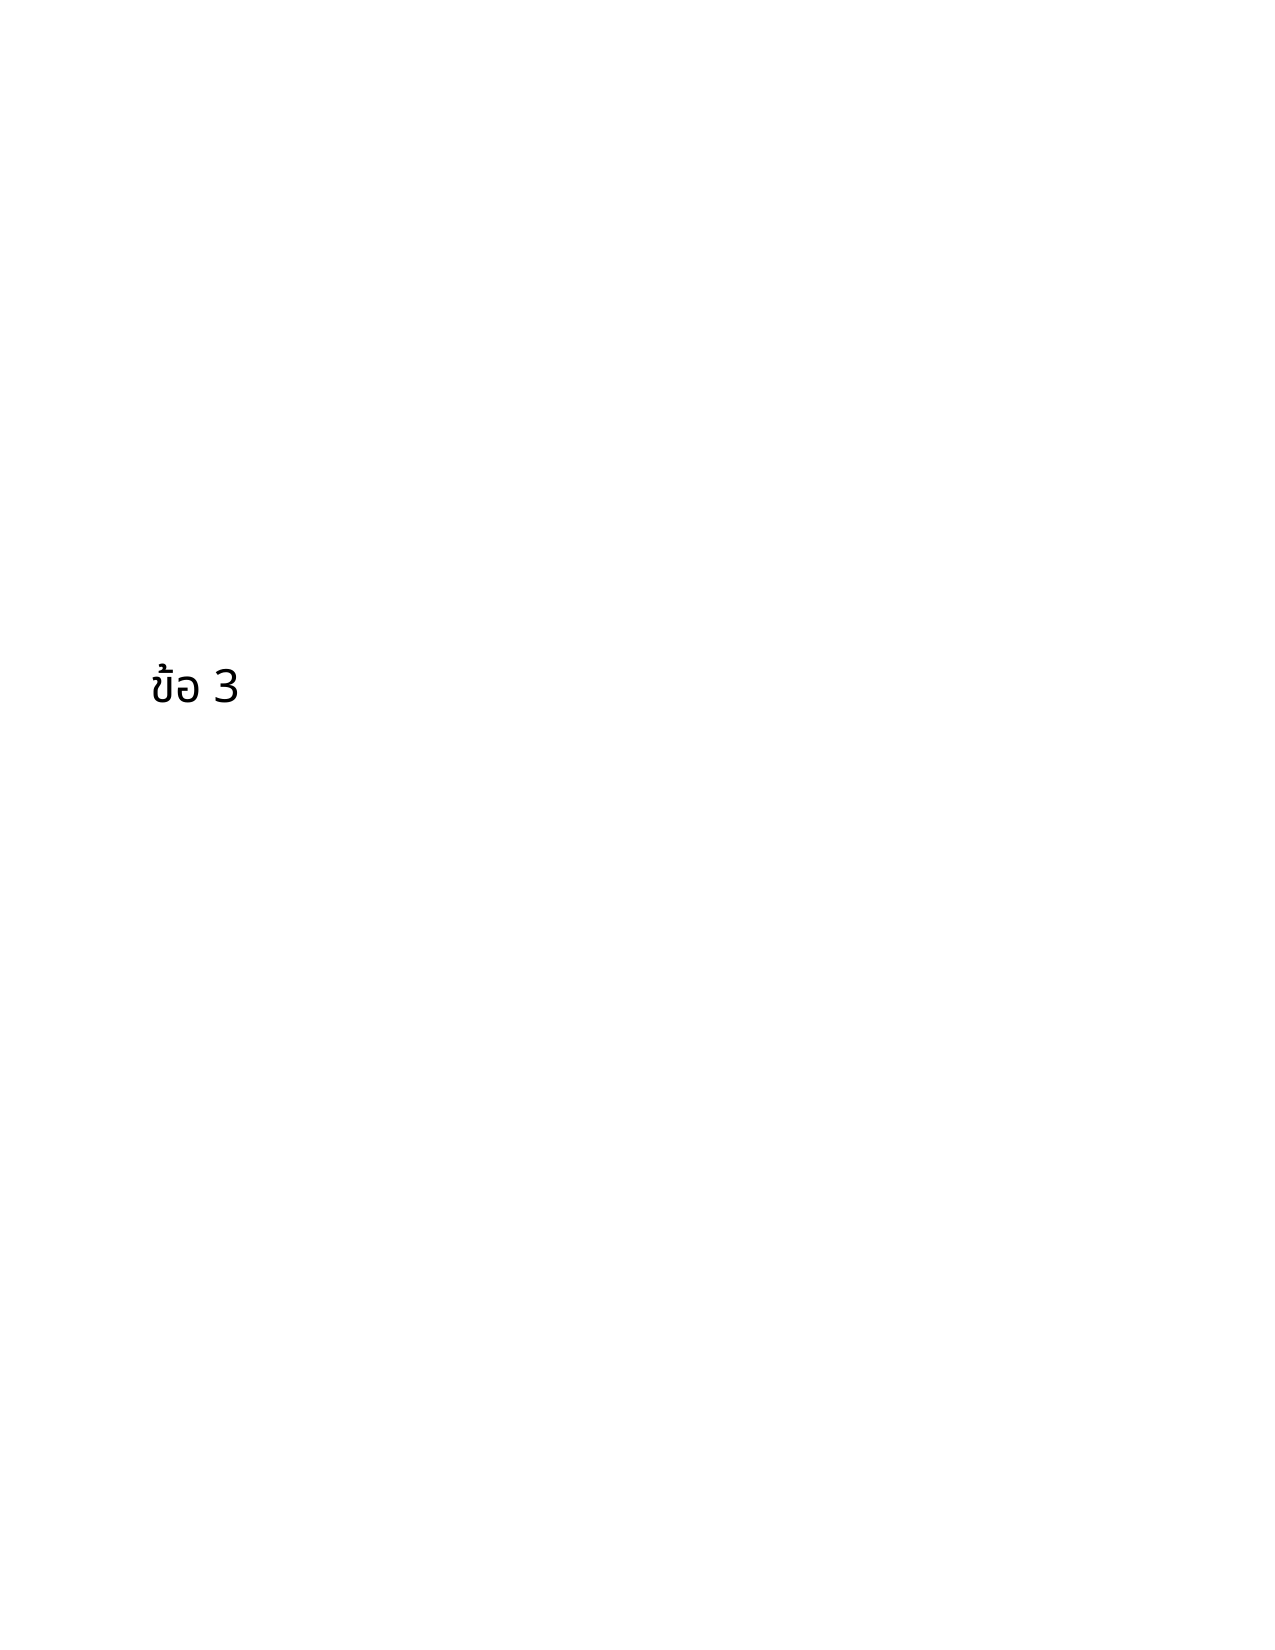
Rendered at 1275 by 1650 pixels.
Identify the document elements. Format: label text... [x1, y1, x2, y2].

text ข้อ 3 [150, 654, 1125, 723]
